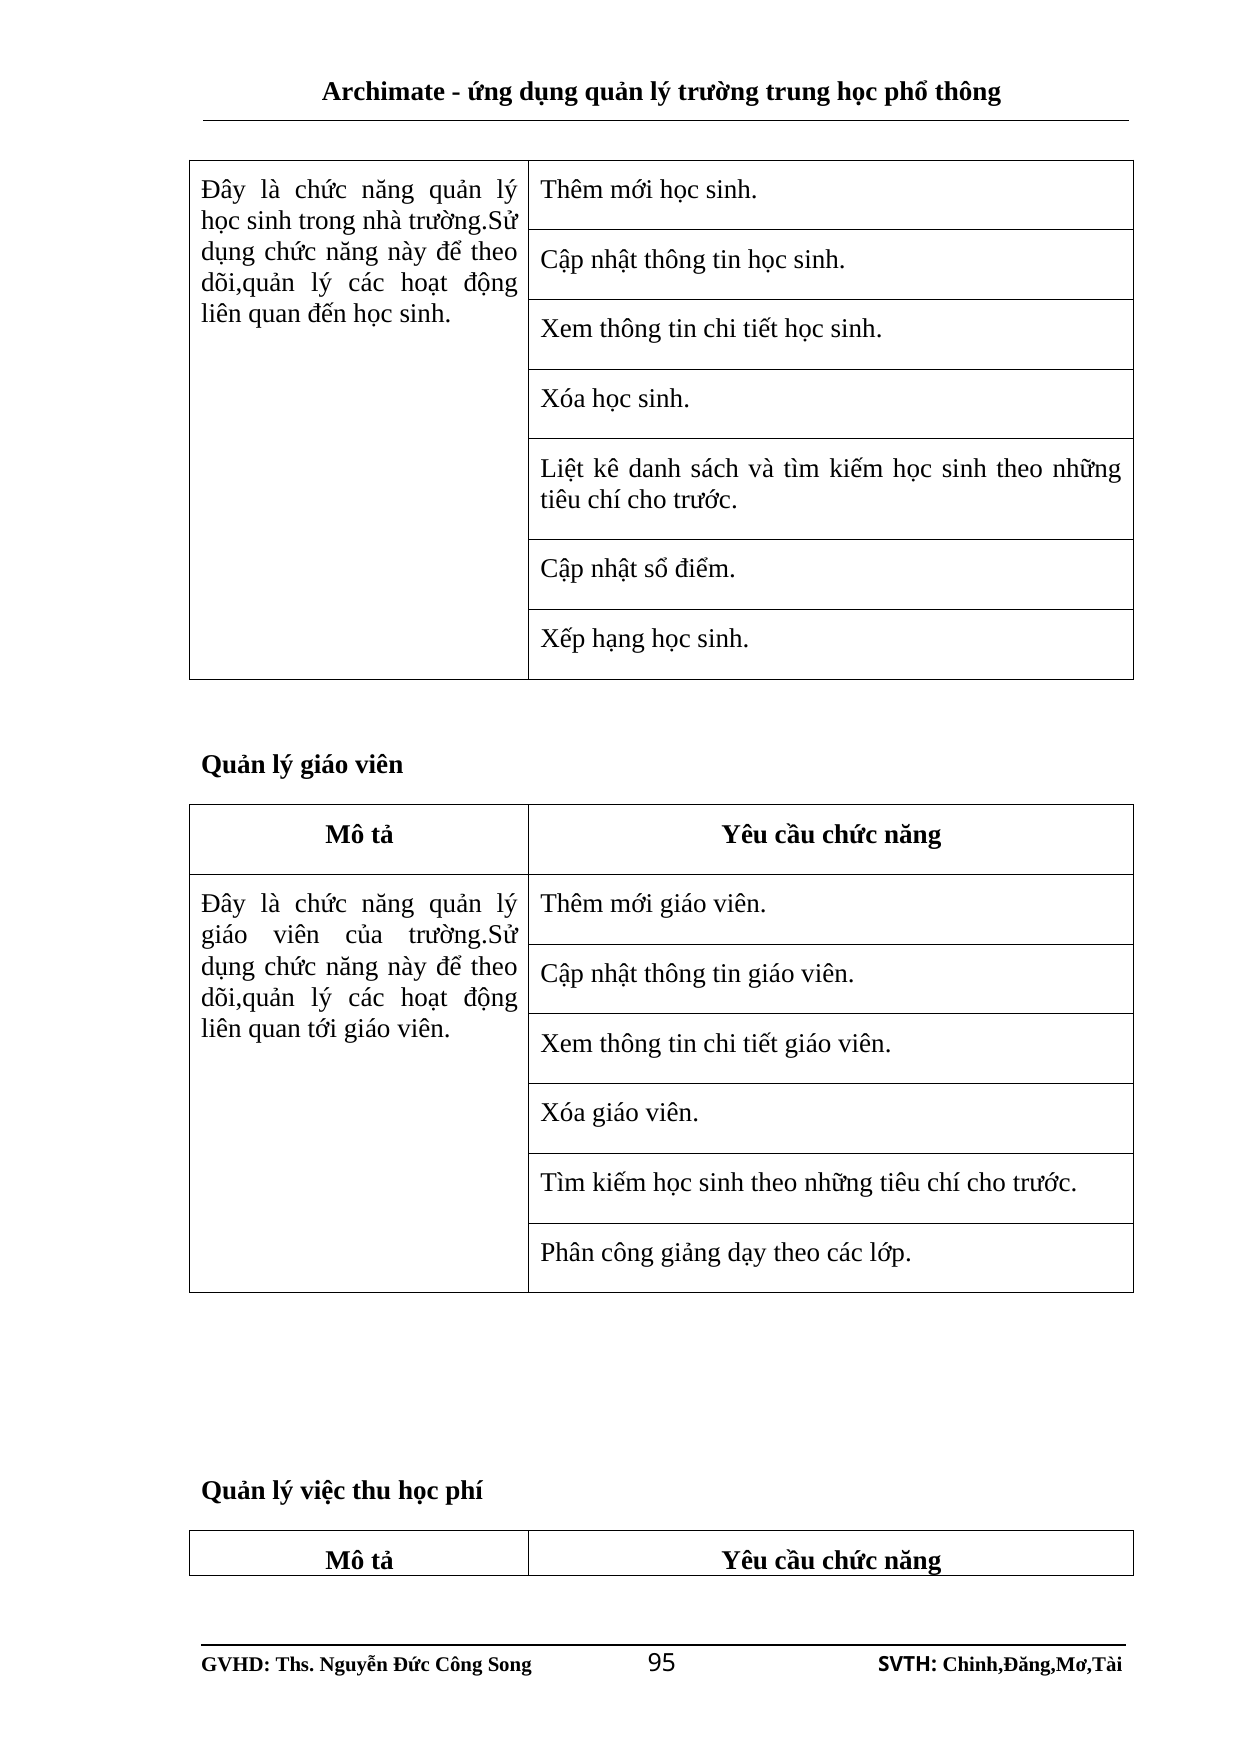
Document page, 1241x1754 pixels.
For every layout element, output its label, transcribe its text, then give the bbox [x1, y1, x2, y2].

table_header Mô tả [190, 805, 528, 874]
table_cell Xem thông tin chi tiết học sinh. [529, 300, 1133, 368]
table_cell Đây là chức năng quản lý giáo viên của trường.Sử dụng chức năng này để theo dõi,quản lý các hoạt động liên quan tới giáo viên. [190, 875, 528, 1292]
table_cell Phân công giảng dạy theo các lớp. [529, 1224, 1133, 1292]
table_cell Tìm kiếm học sinh theo những tiêu chí cho trước. [529, 1154, 1133, 1222]
table_header Yêu cầu chức năng [529, 805, 1133, 874]
table_cell Xếp hạng học sinh. [529, 610, 1133, 678]
table_cell Liệt kê danh sách và tìm kiếm học sinh theo những tiêu chí cho trước. [529, 439, 1133, 539]
text Quản lý giáo viên [201, 748, 1122, 779]
table_cell Xóa học sinh. [529, 370, 1133, 438]
table_cell Cập nhật sổ điểm. [529, 540, 1133, 609]
table_cell Đây là chức năng quản lý học sinh trong nhà trường.Sử dụng chức năng này để theo dõi,quản lý các hoạt động liên quan đến học sinh. [190, 161, 528, 678]
table_header Yêu cầu chức năng [529, 1531, 1133, 1575]
table_cell Xóa giáo viên. [529, 1084, 1133, 1153]
table_cell Cập nhật thông tin học sinh. [529, 230, 1133, 299]
table_cell Thêm mới học sinh. [529, 161, 1133, 229]
text Quản lý việc thu học phí [201, 1474, 1122, 1505]
table_header Mô tả [190, 1531, 528, 1575]
table_cell Xem thông tin chi tiết giáo viên. [529, 1014, 1133, 1083]
table_cell Thêm mới giáo viên. [529, 875, 1133, 944]
table_cell Cập nhật thông tin giáo viên. [529, 945, 1133, 1013]
